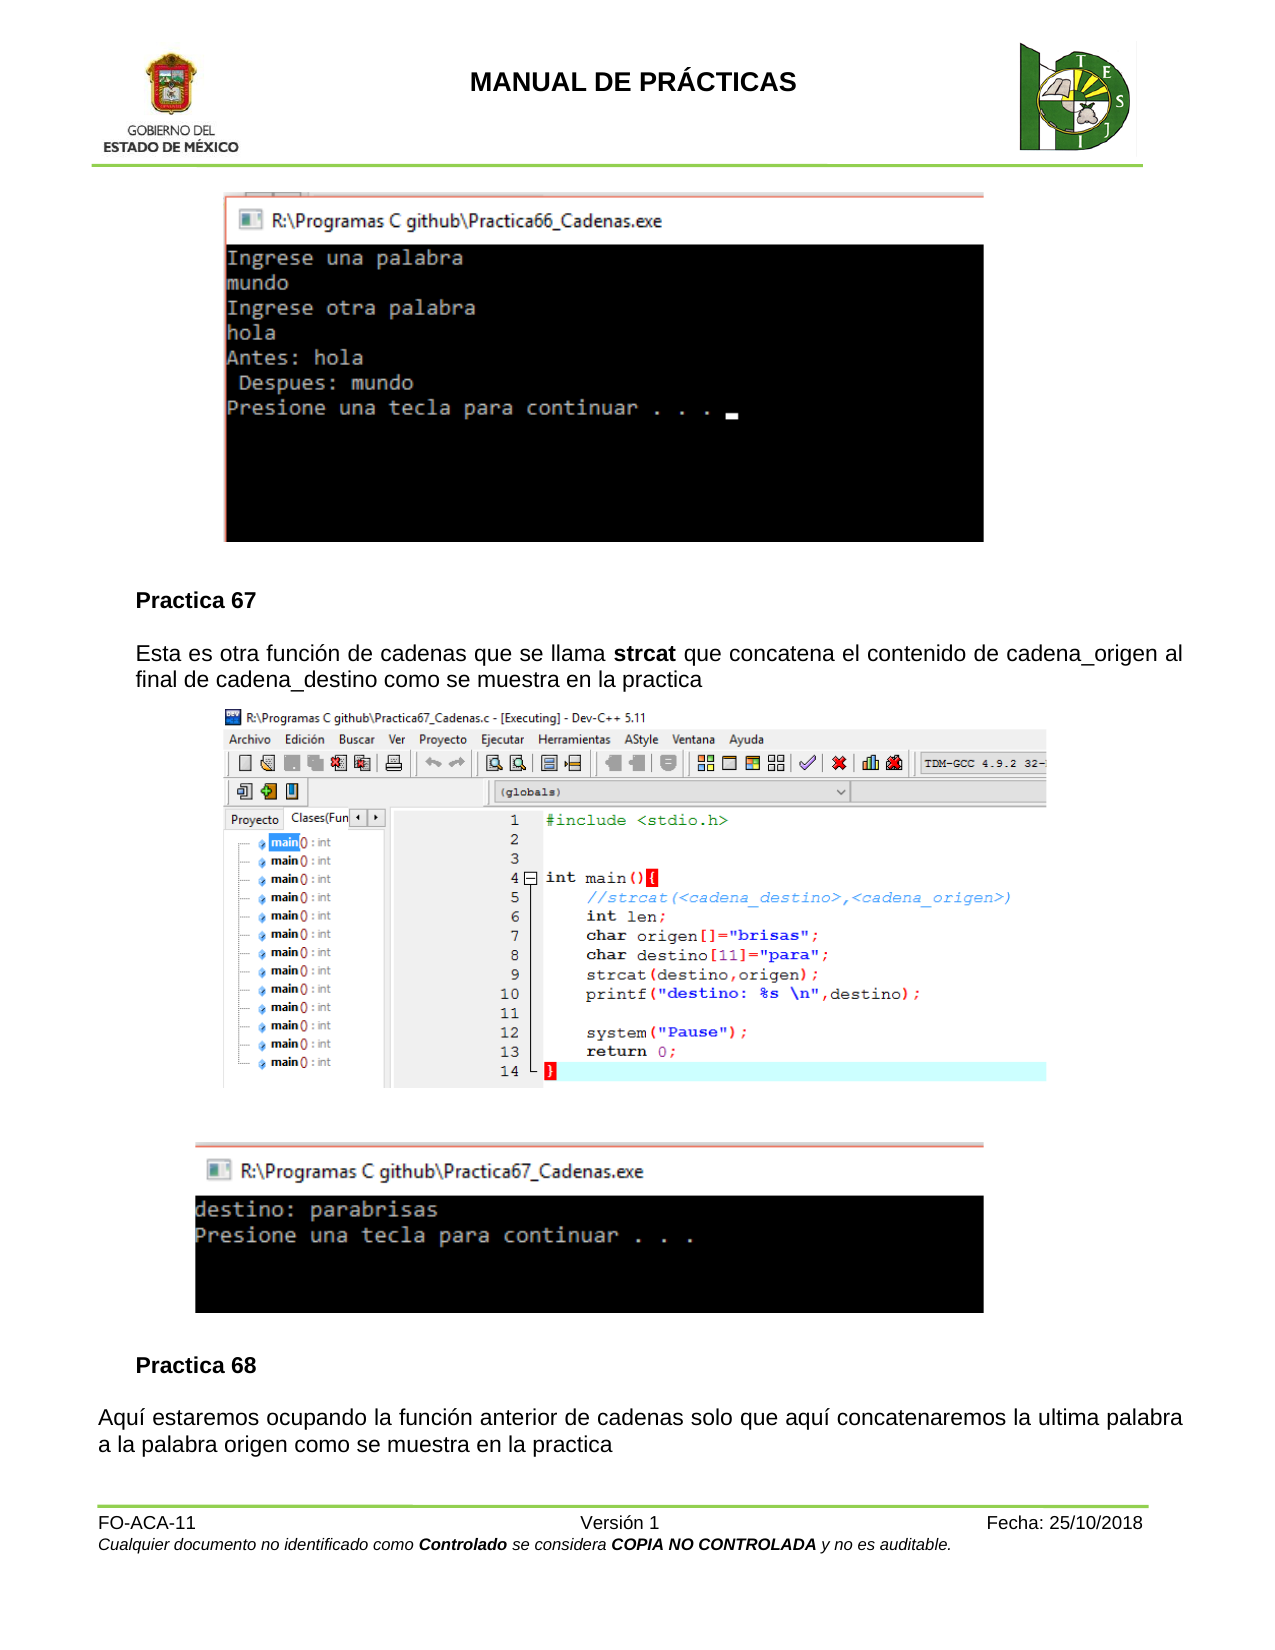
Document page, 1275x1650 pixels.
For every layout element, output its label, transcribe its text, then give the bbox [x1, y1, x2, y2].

picture [223, 706, 1047, 1088]
picture [1018, 41, 1137, 157]
text Practica 67 [135, 587, 1183, 614]
picture [95, 42, 241, 161]
text Esta es otra función de cadenas que se llama strcat que concatena el contenido de cadena_origen al final de cadena_destino como se muestra en la practica [135, 640, 1183, 693]
picture [195, 1142, 984, 1313]
text Aquí estaremos ocupando la función anterior de cadenas solo que aquí concatenaremos la ultima palabra a la palabra origen como se muestra en la practica [98, 1404, 1183, 1457]
text Practica 68 [135, 1352, 1183, 1378]
picture [223, 192, 984, 542]
